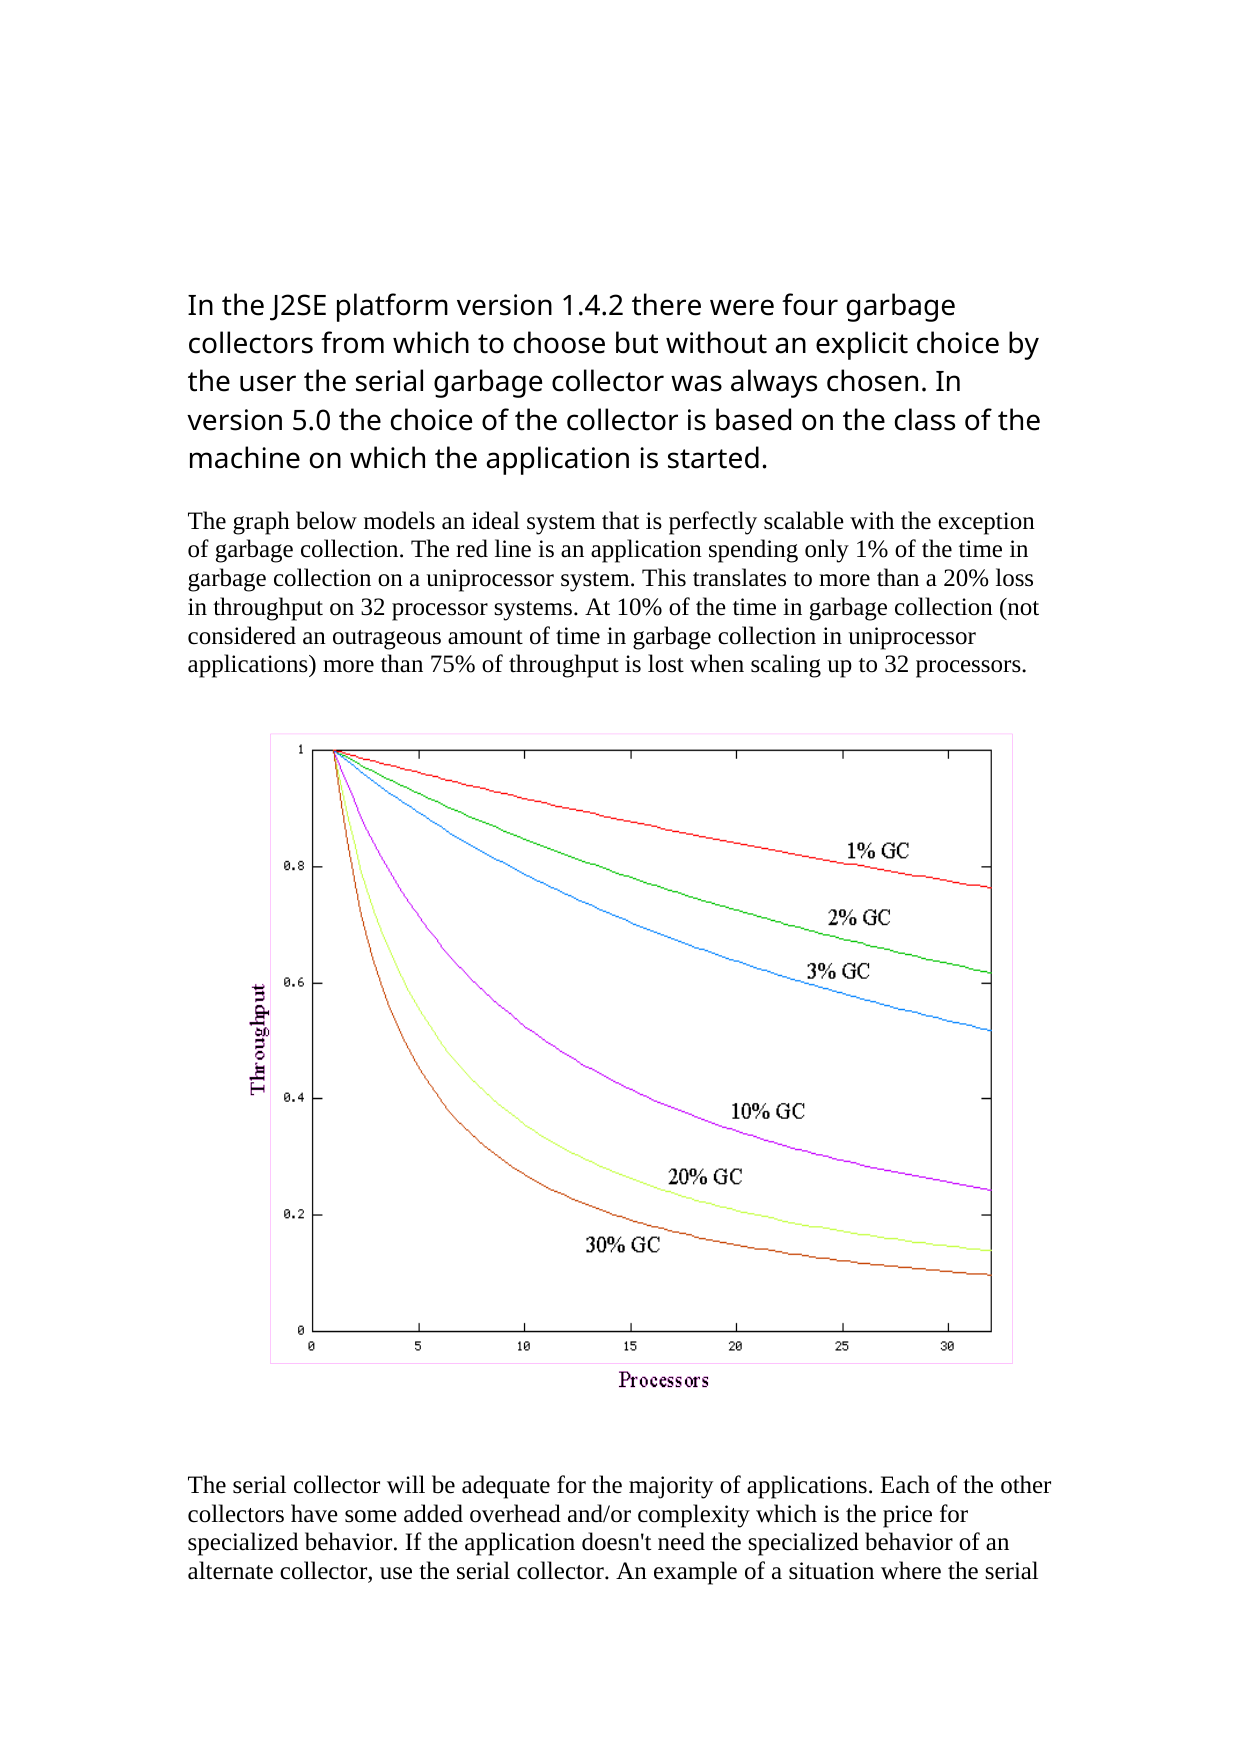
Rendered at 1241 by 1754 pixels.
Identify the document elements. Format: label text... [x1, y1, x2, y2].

picture [187, 705, 1050, 1441]
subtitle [187, 1470, 1053, 1585]
text The graph below models an ideal system that is perfectly scalable with the exception of garbage collection. The red line is an application spending only 1% of the time in garbage collection on a uniprocessor system. This translates to more than a 20% loss in throughput on 32 processor systems. At 10% of the time in garbage collection (not considered an outrageous amount of time in garbage collection in uniprocessor applications) more than 75% of throughput is lost when scaling up to 32 processors. [187, 506, 1053, 678]
subtitle In the J2SE platform version 1.4.2 there were four garbage collectors from which to choose but without an explicit choice by the user the serial garbage collector was always chosen. In version 5.0 the choice of the collector is based on the class of the machine on which the application is started. [187, 285, 1053, 477]
